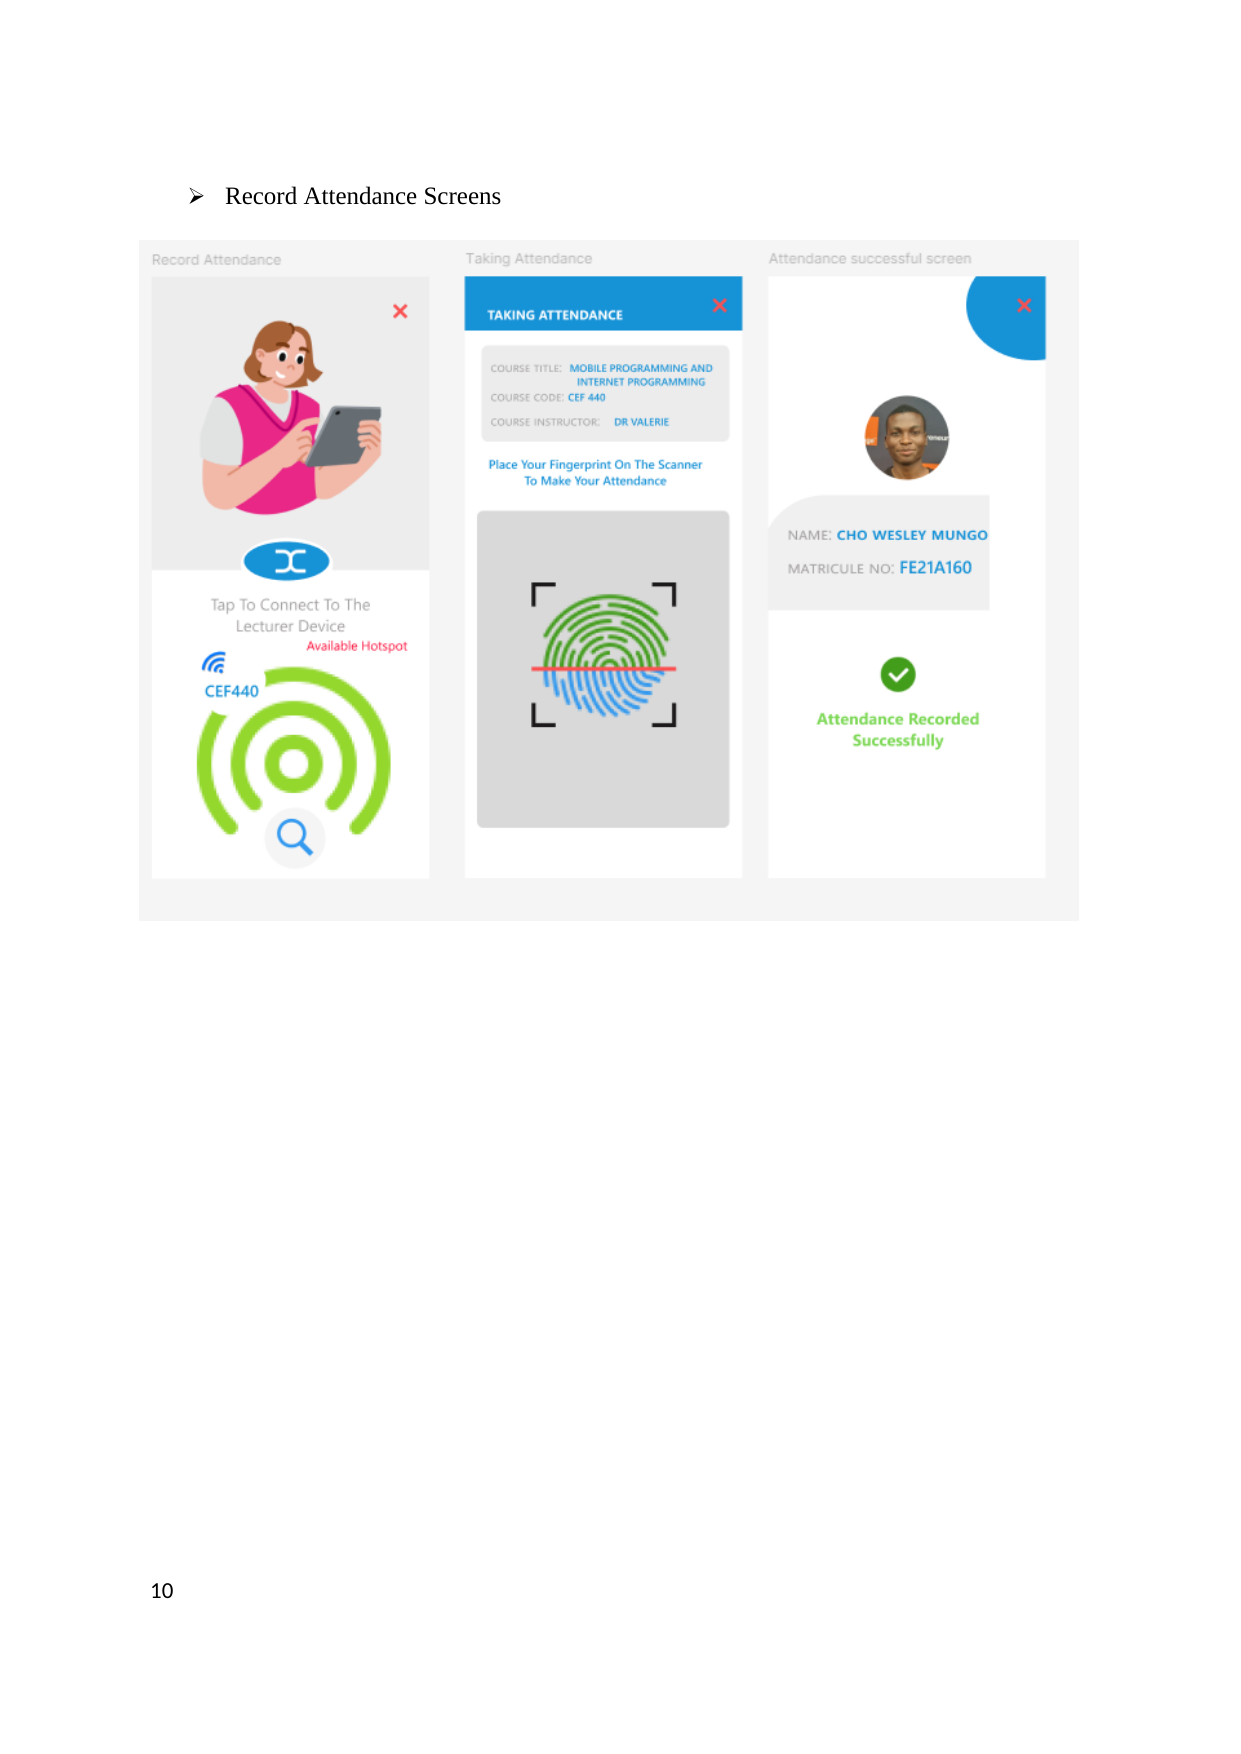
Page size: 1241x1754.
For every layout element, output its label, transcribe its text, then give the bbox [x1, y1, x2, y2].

list Record Attendance Screens [187, 181, 1090, 210]
picture [139, 240, 1080, 921]
